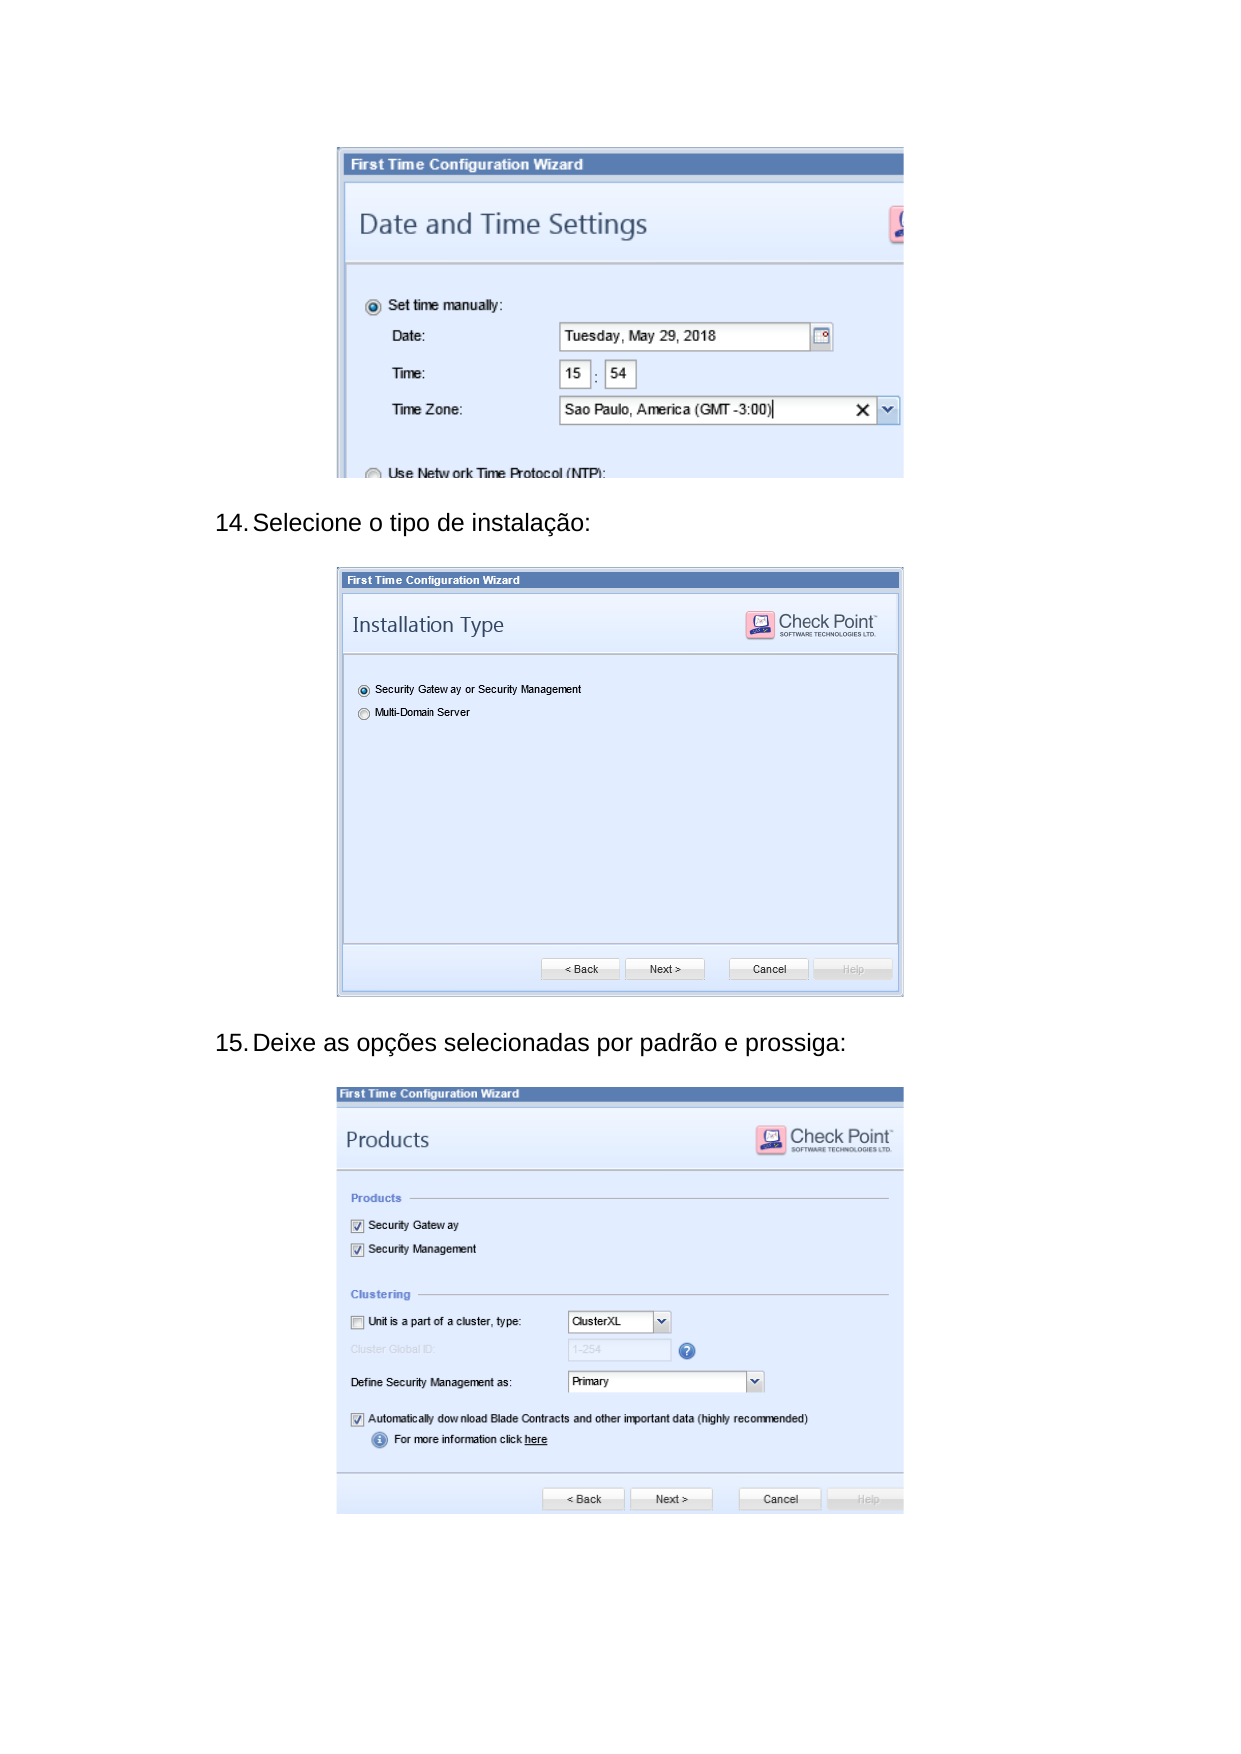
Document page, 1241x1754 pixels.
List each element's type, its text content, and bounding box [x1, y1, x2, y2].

picture [336, 567, 904, 997]
picture [336, 1087, 904, 1514]
picture [336, 147, 904, 478]
list Deixe as opções selecionadas por padrão e prossiga: [215, 1028, 1063, 1056]
list Selecione o tipo de instalação: [215, 508, 1063, 537]
